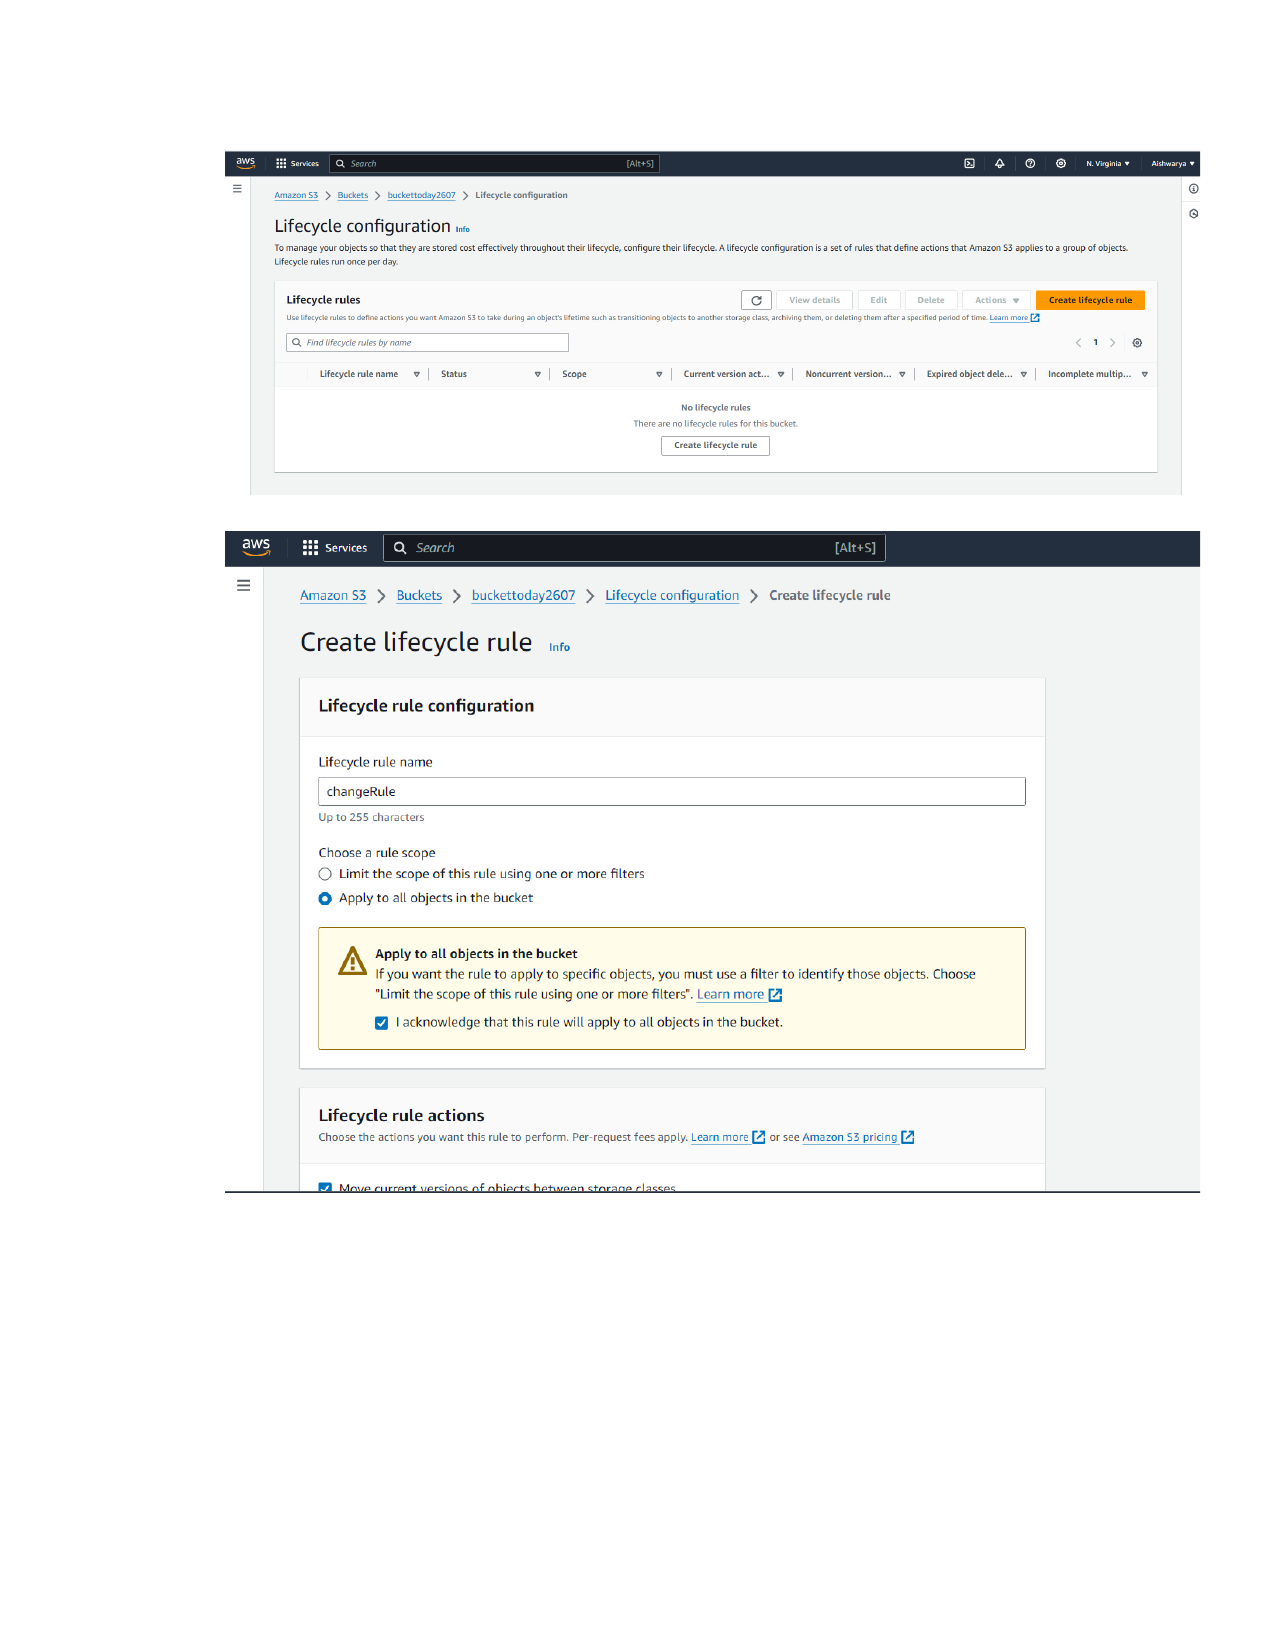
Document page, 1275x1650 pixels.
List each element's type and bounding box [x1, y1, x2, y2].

picture [225, 150, 1200, 495]
picture [225, 531, 1200, 1193]
